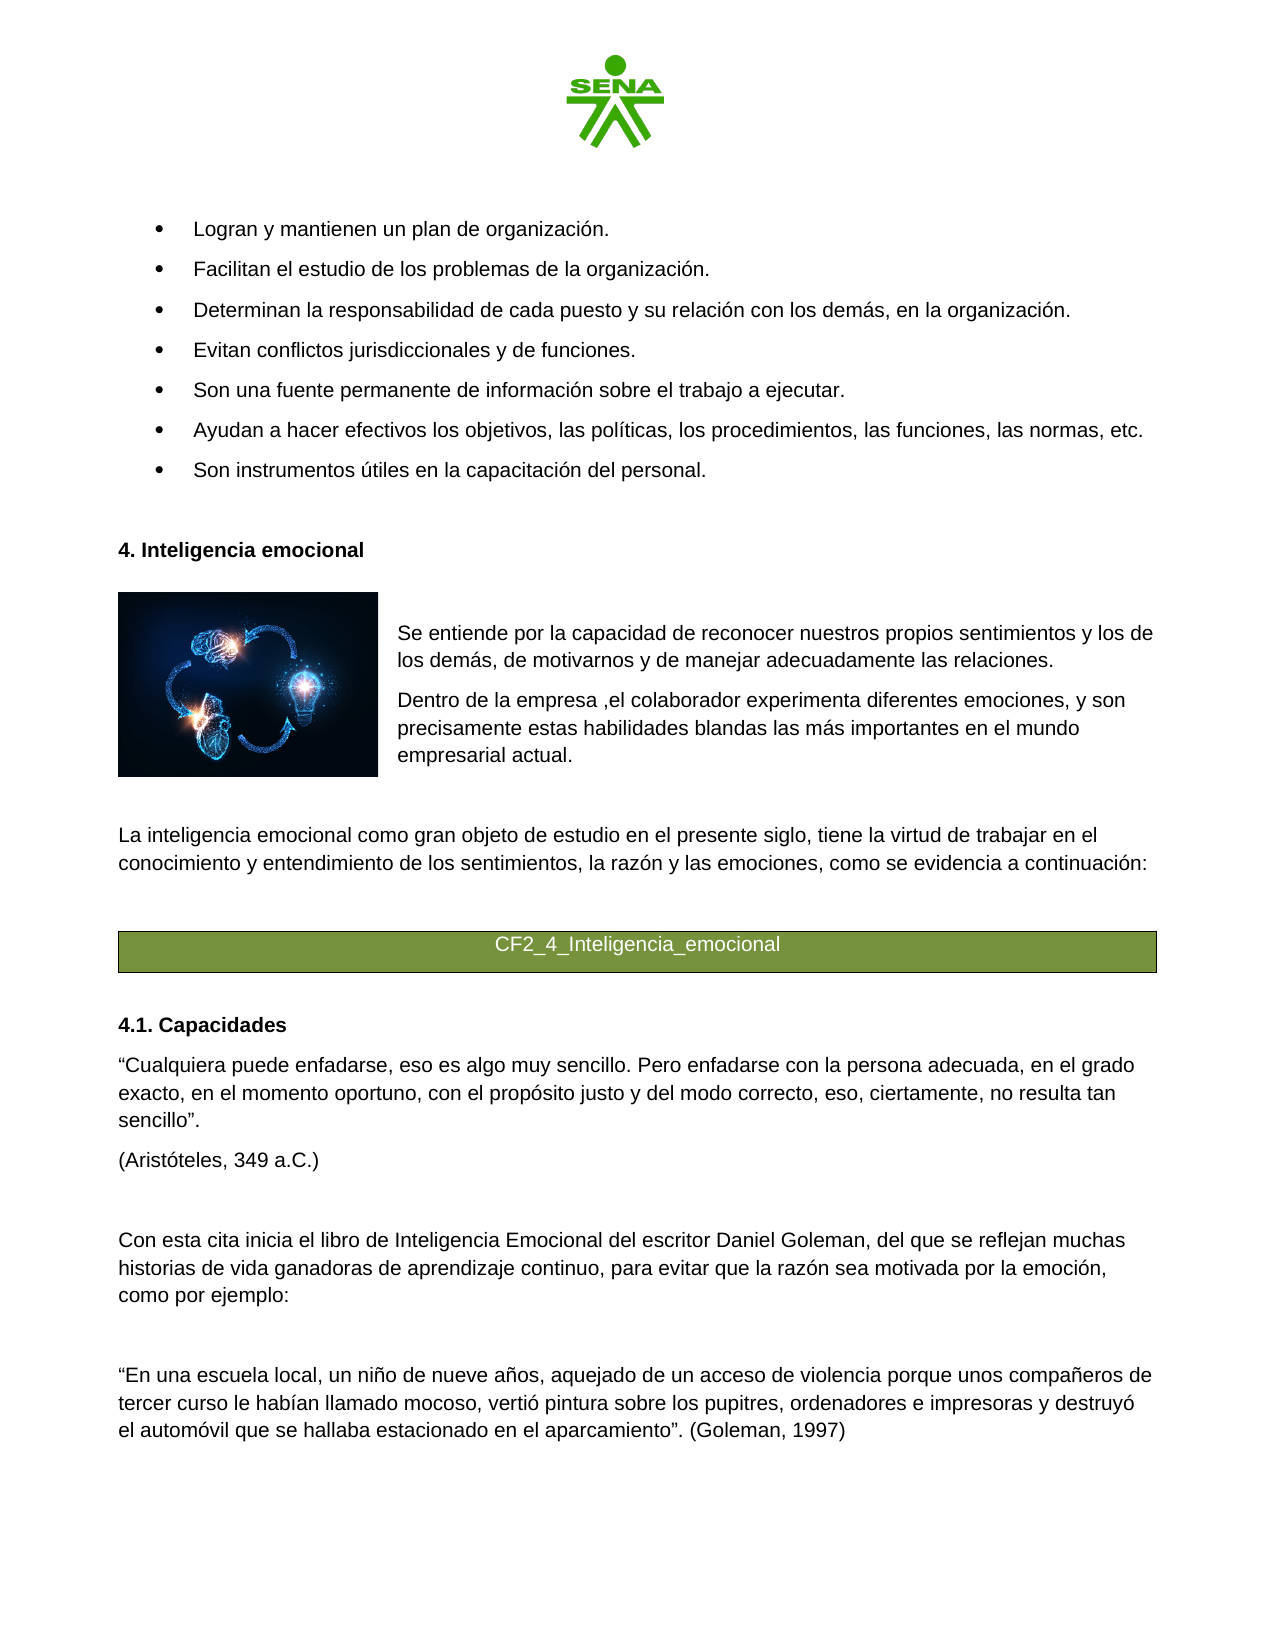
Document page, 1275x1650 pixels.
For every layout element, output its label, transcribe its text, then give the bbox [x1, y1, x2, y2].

text 4.1. Capacidades [118, 1013, 1157, 1037]
text Dentro de la empresa ,el colaborador experimenta diferentes emociones, y son precisamente estas habilidades blandas las más importantes en el mundo empresarial actual. [379, 688, 1157, 767]
picture [118, 592, 379, 777]
text Se entiende por la capacidad de reconocer nuestros propios sentimientos y los de los demás, de motivarnos y de manejar adecuadamente las relaciones. [379, 621, 1157, 672]
text Con esta cita inicia el libro de Inteligencia Emocional del escritor Daniel Goleman, del que se reflejan muchas historias de vida ganadoras de aprendizaje continuo, para evitar que la razón sea motivada por la emoción, como por ejemplo: [118, 1228, 1157, 1307]
text La inteligencia emocional como gran objeto de estudio en el presente siglo, tiene la virtud de trabajar en el conocimiento y entendimiento de los sentimientos, la razón y las emociones, como se evidencia a continuación: [118, 823, 1157, 874]
table_header CF2_4_Inteligencia_emocional [119, 932, 1156, 972]
text “Cualquiera puede enfadarse, eso es algo muy sencillo. Pero enfadarse con la persona adecuada, en el grado exacto, en el momento oportuno, con el propósito justo y del modo correcto, eso, ciertamente, no resulta tan sencillo”. [118, 1053, 1157, 1132]
list Evitan conflictos jurisdiccionales y de funciones. [156, 337, 1157, 362]
text (Aristóteles, 349 a.C.) [118, 1148, 1157, 1172]
list Logran y mantienen un plan de organización. [156, 217, 1157, 241]
list Ayudan a hacer efectivos los objetivos, las políticas, los procedimientos, las funciones, las normas, etc. [156, 418, 1157, 442]
picture [566, 55, 664, 148]
list Son instrumentos útiles en la capacitación del personal. [156, 458, 1157, 482]
text “En una escuela local, un niño de nueve años, aquejado de un acceso de violencia porque unos compañeros de tercer curso le habían llamado mocoso, vertió pintura sobre los pupitres, ordenadores e impresoras y destruyó el automóvil que se hallaba estacionado en el aparcamiento”. (Goleman, 1997) [118, 1363, 1157, 1442]
list Facilitan el estudio de los problemas de la organización. [156, 257, 1157, 281]
list Son una fuente permanente de información sobre el trabajo a ejecutar. [156, 378, 1157, 402]
list Determinan la responsabilidad de cada puesto y su relación con los demás, en la organización. [156, 297, 1157, 321]
text 4. Inteligencia emocional [118, 538, 1157, 562]
